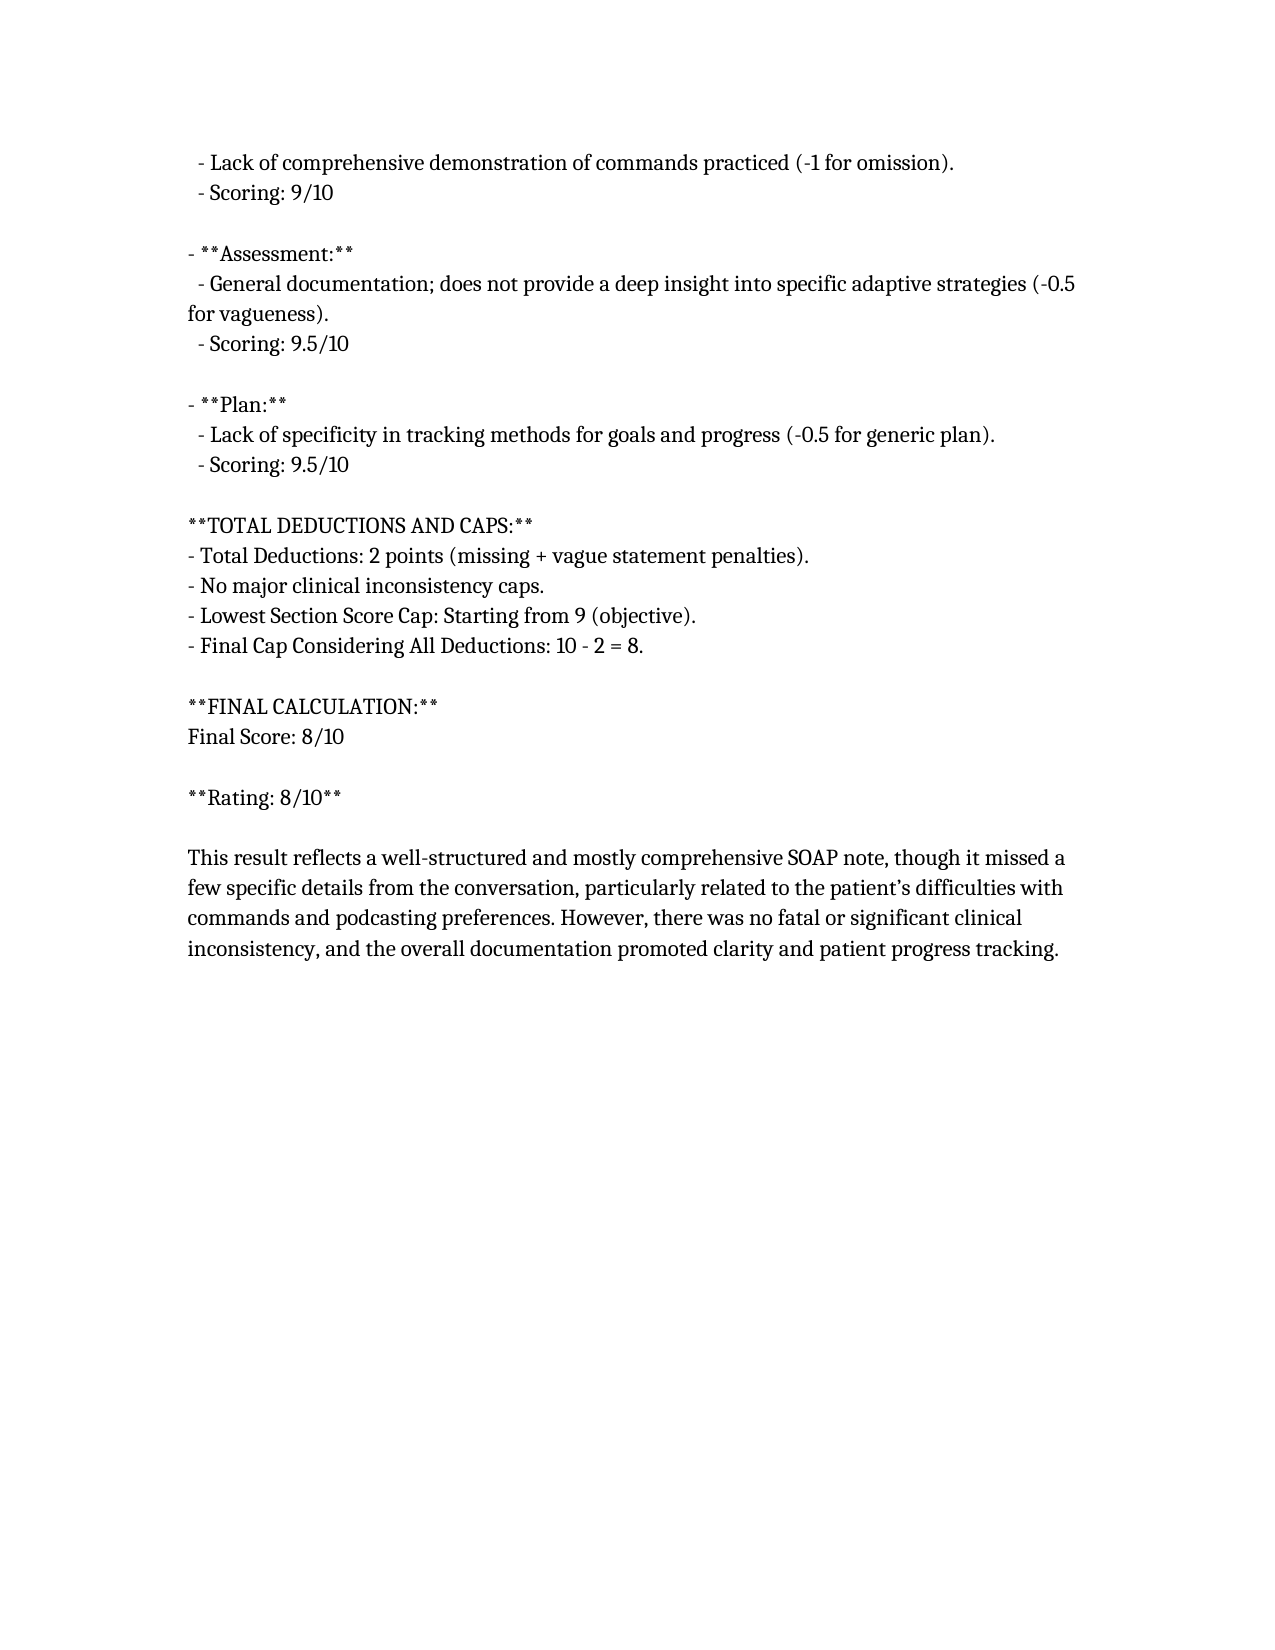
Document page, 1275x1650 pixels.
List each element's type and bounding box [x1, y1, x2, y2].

text [187, 150, 1087, 962]
